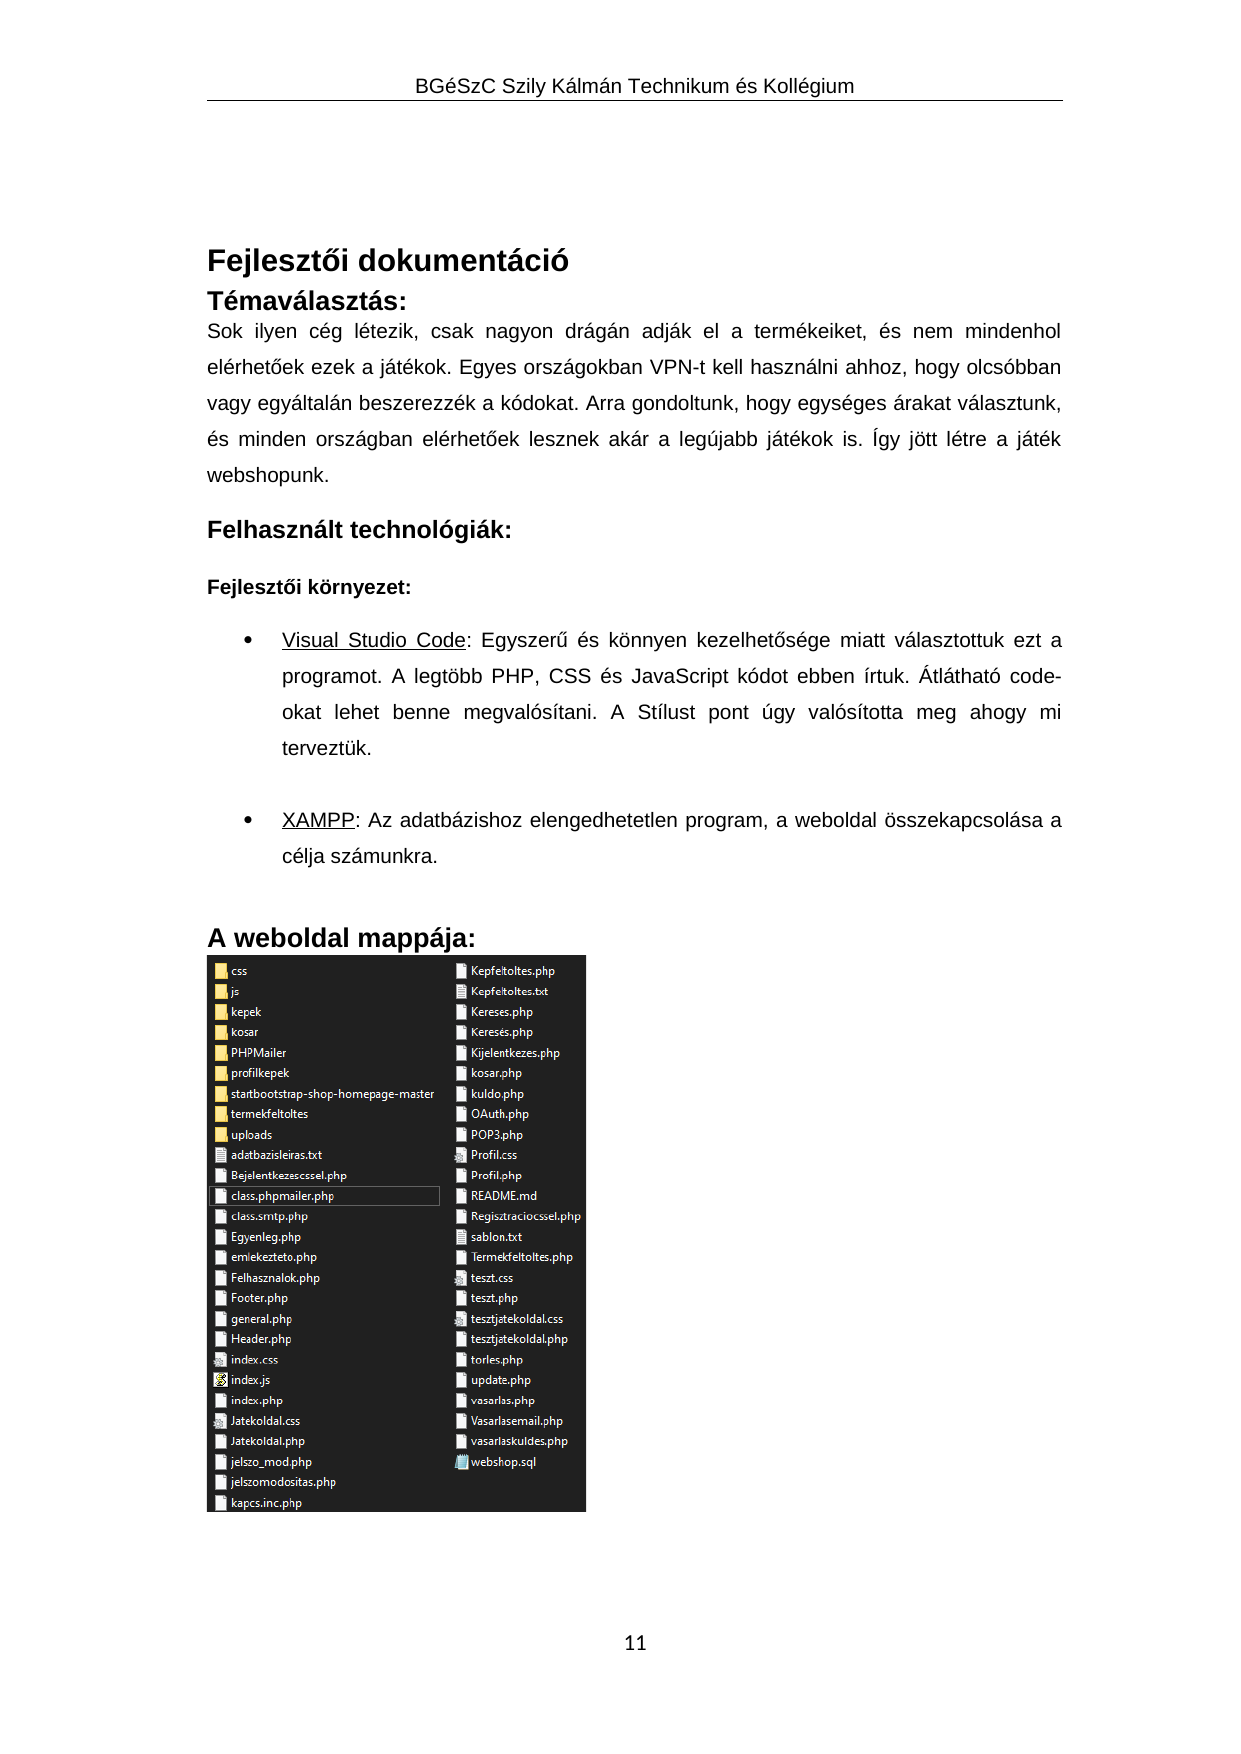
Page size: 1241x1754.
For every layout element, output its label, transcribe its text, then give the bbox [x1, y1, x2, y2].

text Felhasznált technológiák: [207, 515, 1063, 544]
subtitle Témaválasztás: [207, 285, 1063, 316]
picture [206, 955, 587, 1512]
text Fejlesztői környezet: [207, 575, 1063, 599]
list Visual Studio Code: Egyszerű és könnyen kezelhetősége miatt választottuk ezt a programot. A legtöbb PHP, CSS és JavaScript kódot ebben írtuk. Átlátható code-okat lehet benne megvalósítani. A Stílust pont úgy valósította meg ahogy mi terveztük. [244, 628, 1063, 759]
subtitle Fejlesztői dokumentáció [207, 242, 1063, 278]
list XAMPP: Az adatbázishoz elengedhetetlen program, a weboldal összekapcsolása a célja számunkra. [244, 807, 1063, 867]
text Sok ilyen cég létezik, csak nagyon drágán adják el a termékeiket, és nem mindenhol elérhetőek ezek a játékok. Egyes országokban VPN-t kell használni ahhoz, hogy olcsóbban vagy egyáltalán beszerezzék a kódokat. Arra gondoltunk, hogy egységes árakat választunk, és minden országban elérhetőek lesznek akár a legújabb játékok is. Így jött létre a játék webshopunk. [207, 319, 1063, 487]
subtitle A weboldal mappája: [207, 922, 1063, 953]
